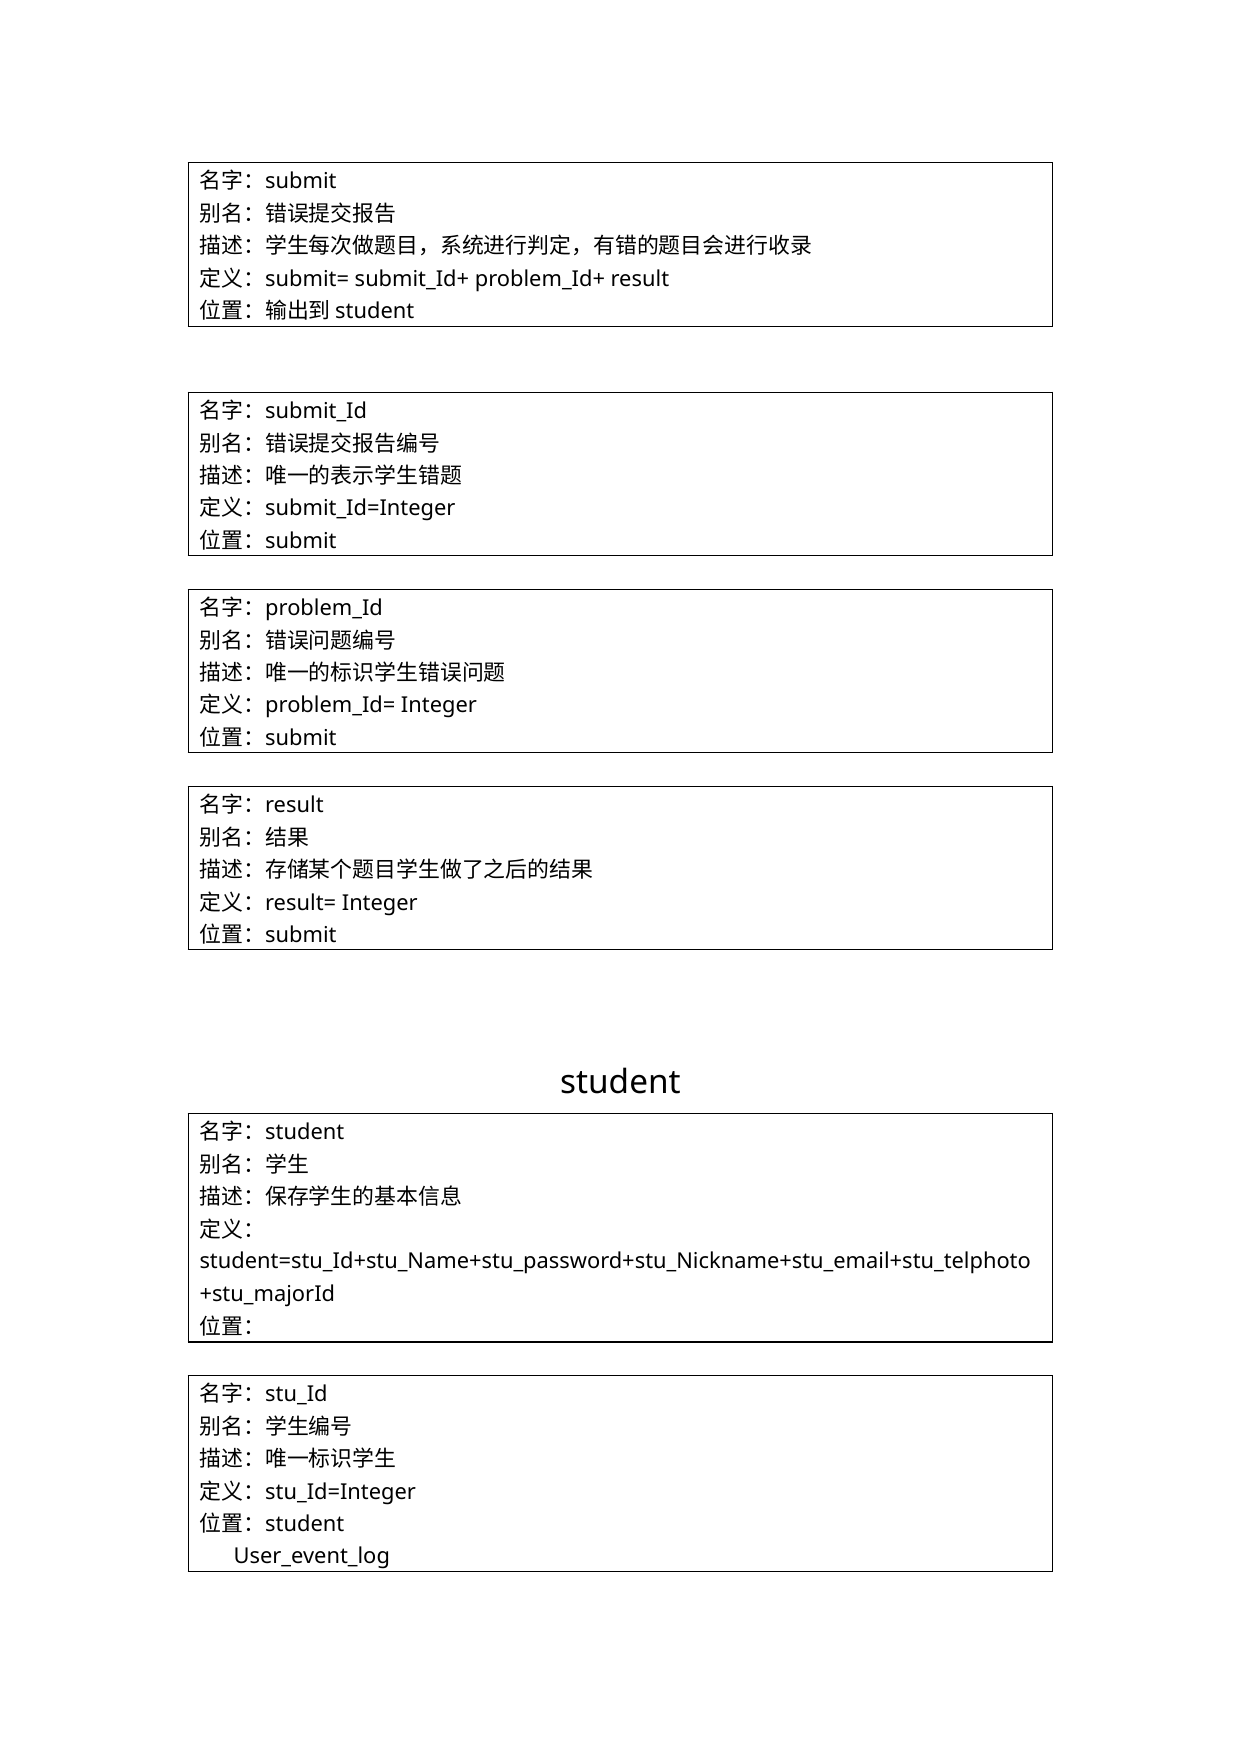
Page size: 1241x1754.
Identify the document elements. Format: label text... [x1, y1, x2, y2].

table_header 名字：problem_Id 别名：错误问题编号 描述：唯一的标识学生错误问题 定义：problem_Id= Integer 位置：submit [189, 590, 1052, 752]
table_header 名字：submit 别名：错误提交报告 描述：学生每次做题目，系统进行判定，有错的题目会进行收录 定义：submit= submit_Id+ problem_Id+ result 位置：输出到student [189, 163, 1052, 326]
table_header 名字：submit_Id 别名：错误提交报告编号 描述：唯一的表示学生错题 定义：submit_Id=Integer 位置：submit [189, 393, 1052, 555]
text student [187, 1048, 1053, 1113]
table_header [189, 1376, 1052, 1571]
table_header 名字：student 别名：学生 描述：保存学生的基本信息 定义：student=stu_Id+stu_Name+stu_password+stu_Nickname+stu_email+stu_telphoto+stu_majorId 位置： [189, 1114, 1052, 1341]
table_header 名字：result 别名：结果 描述：存储某个题目学生做了之后的结果 定义：result= Integer 位置：submit [189, 787, 1052, 949]
